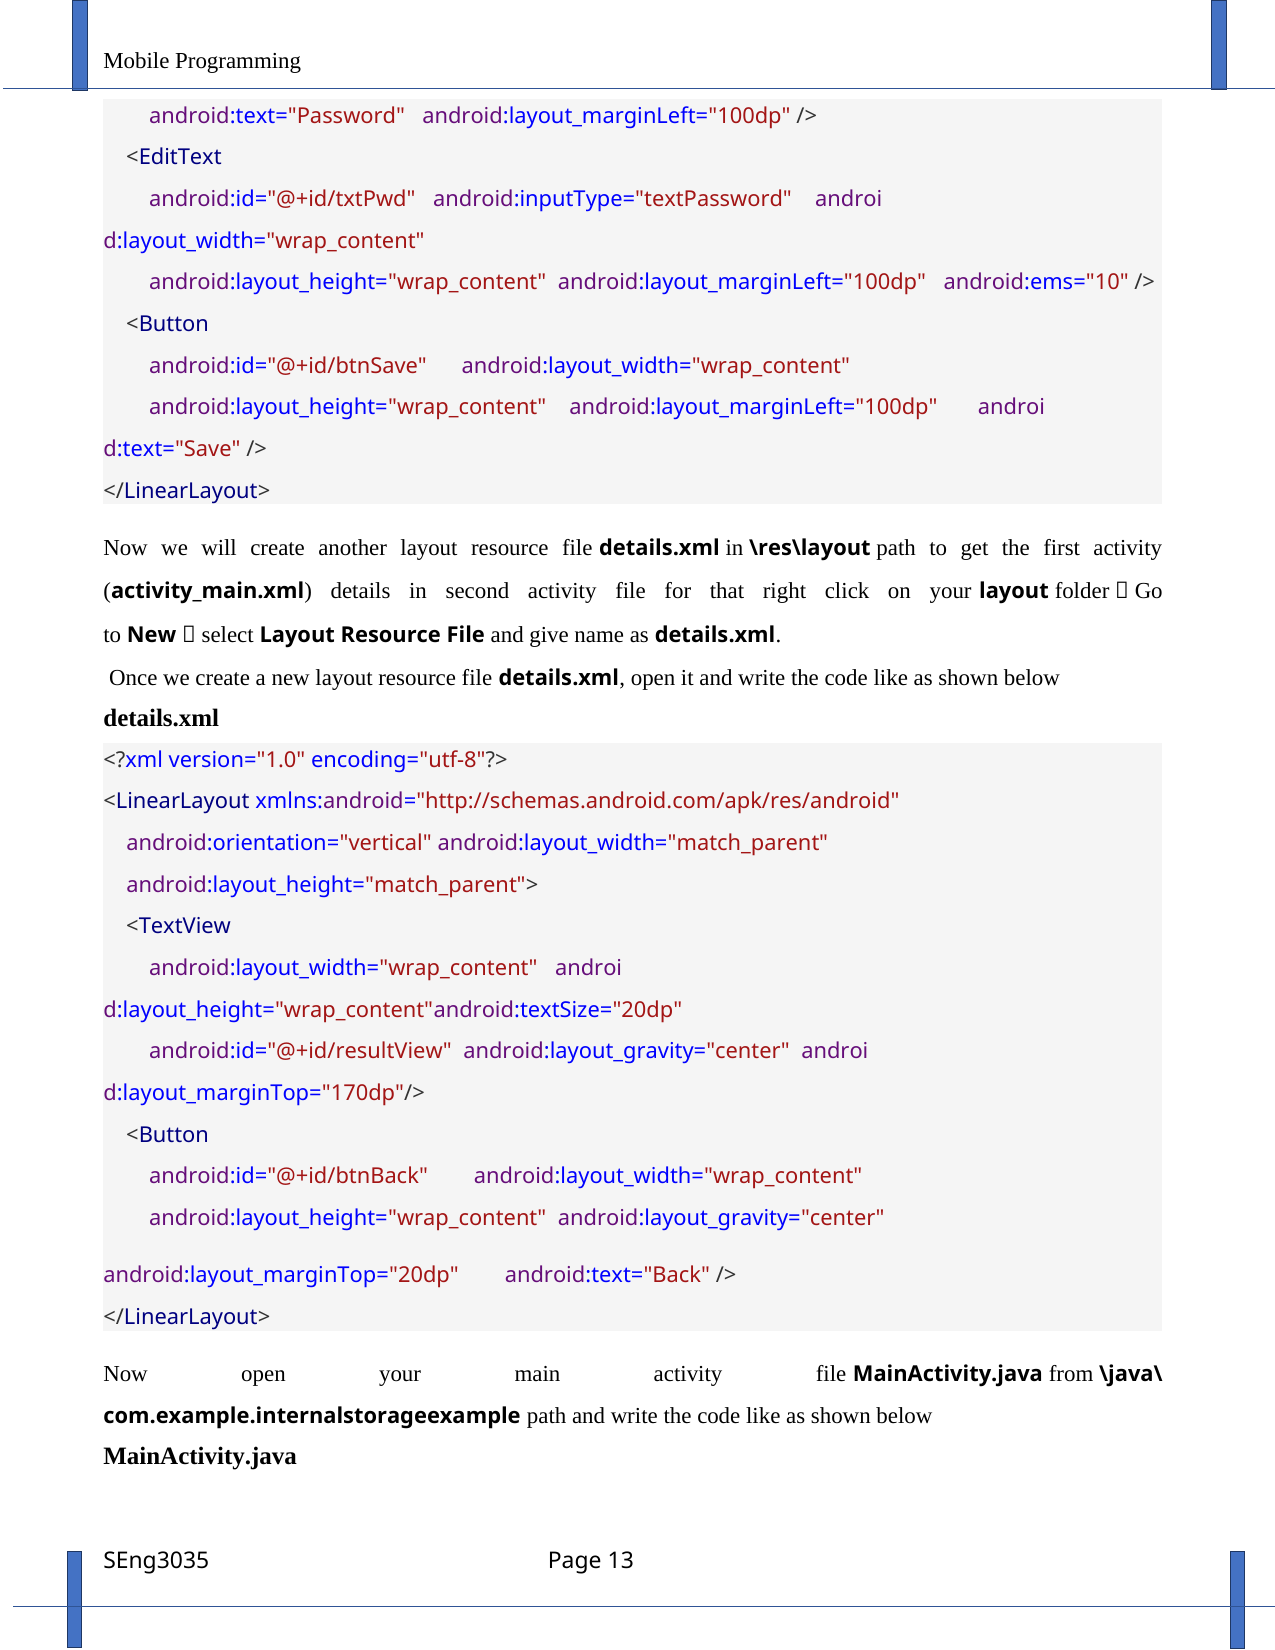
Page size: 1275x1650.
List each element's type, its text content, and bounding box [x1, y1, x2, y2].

text <?xml version="1.0" encoding="utf-8"?> <LinearLayout xmlns:android="http://schemas.android.com/apk/res/android" android:orientation="vertical" android:layout_width="match_parent" android:layout_height="match_parent"> <TextView android:layout_width="wrap_content" android:layout_height="wrap_content"android:textSize="20dp" android:id="@+id/resultView" android:layout_gravity="center" android:layout_marginTop="170dp"/> <Button android:id="@+id/btnBack" android:layout_width="wrap_content" android:layout_height="wrap_content" android:layout_gravity="center" [103, 743, 1162, 1232]
text Now we will create another layout resource file details.xml in \res\layout path to get the first activity (activity_main.xml) details in second activity file for that right click on your layout folder  Go to New  select Layout Resource File and give name as details.xml. [103, 532, 1162, 649]
text android:layout_marginTop="20dp" android:text="Back" /> </LinearLayout> [103, 1259, 1162, 1331]
text Now open your main activity file MainActivity.java from \java\com.example.internalstorageexample path and write the code like as shown below [103, 1358, 1162, 1429]
text Once we create a new layout resource file details.xml, open it and write the code like as shown below [103, 662, 1162, 691]
text details.xml [103, 703, 1162, 732]
text MainActivity.java [103, 1441, 1162, 1470]
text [103, 99, 1162, 504]
